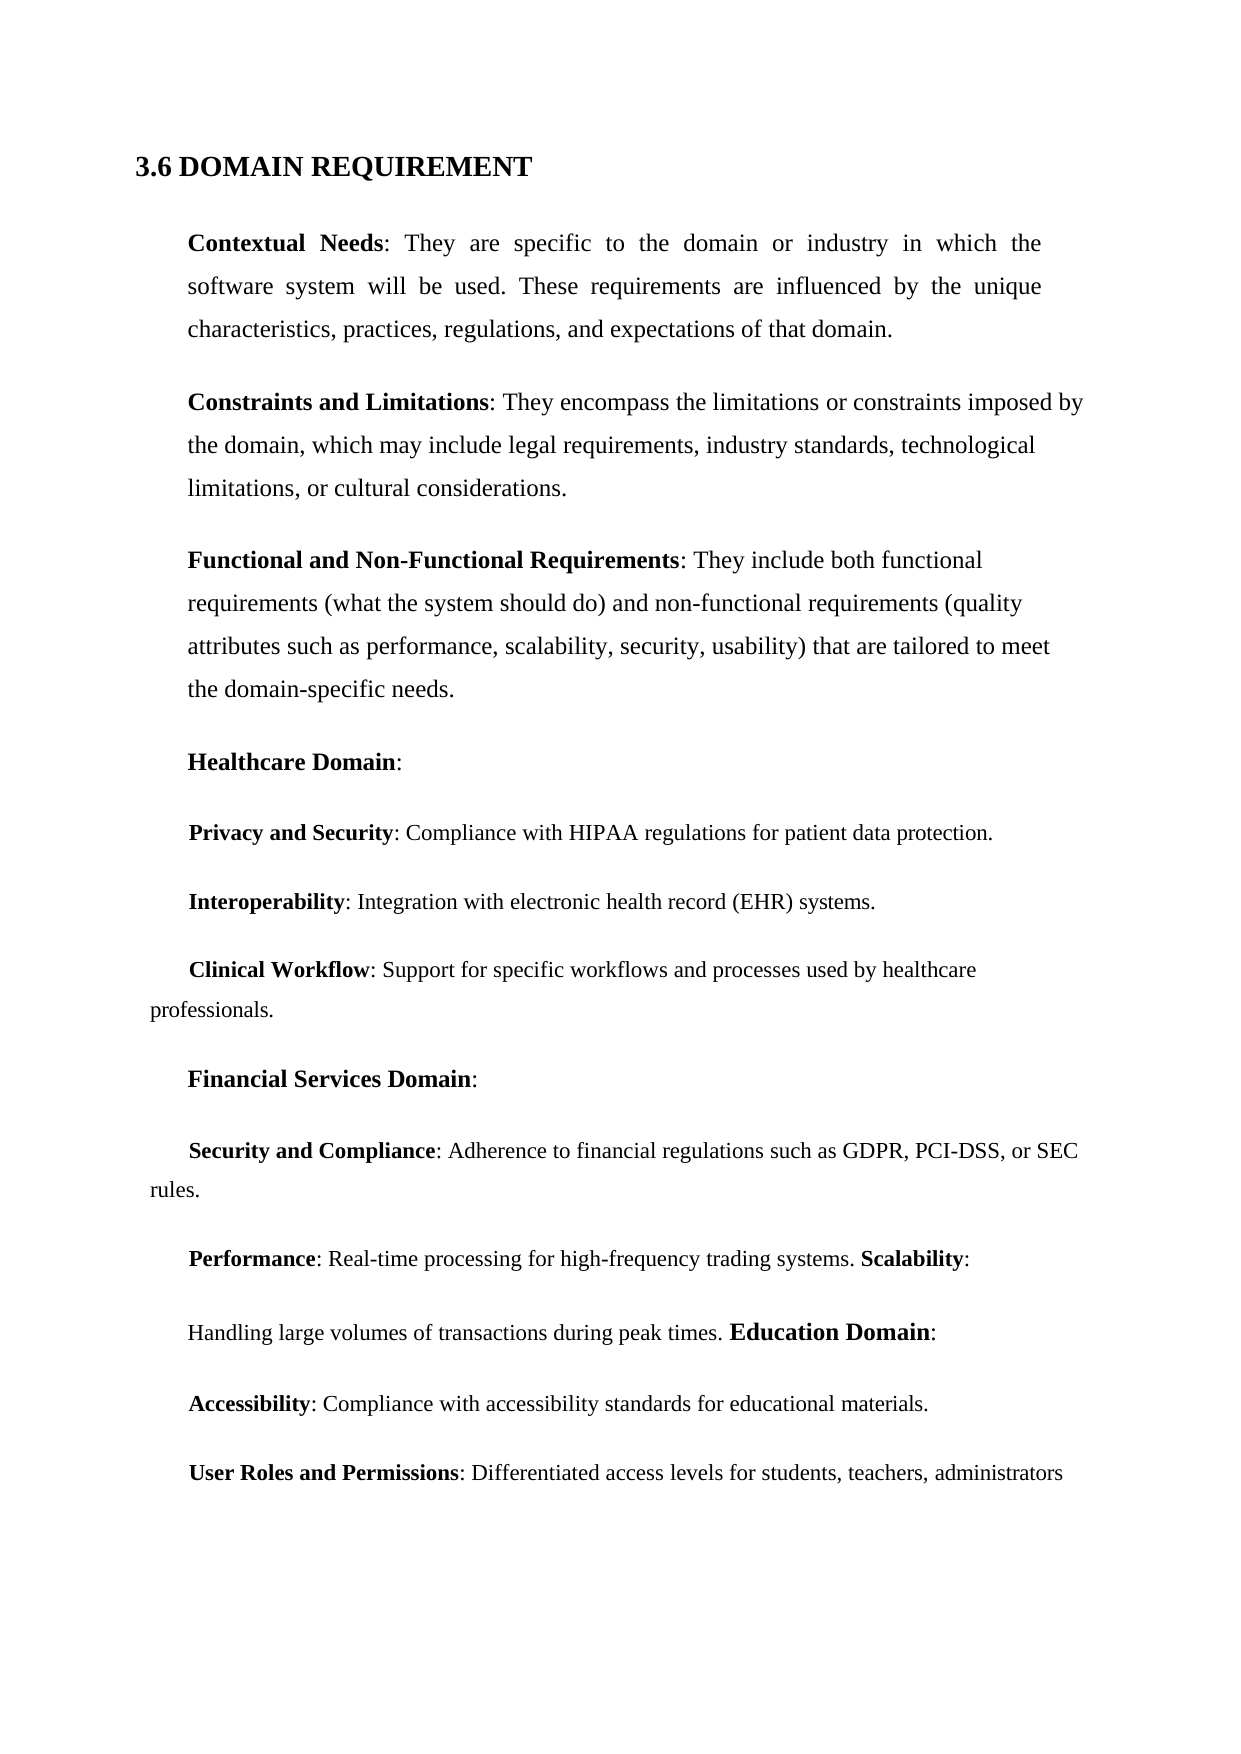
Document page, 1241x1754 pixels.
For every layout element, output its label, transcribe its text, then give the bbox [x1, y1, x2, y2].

subtitle Financial Services Domain: [187, 1064, 1211, 1093]
subtitle Healthcare Domain: [187, 747, 1211, 776]
text Accessibility: Compliance with accessibility standards for educational materials. [188, 1392, 1211, 1416]
text Security and Compliance: Adherence to financial regulations such as GDPR, PCI-DSS, or SEC rules. [150, 1137, 1100, 1203]
text Functional and Non-Functional Requirements: They include both functional requirements (what the system should do) and non-functional requirements (quality attributes such as performance, scalability, security, usability) that are tailored to meet the domain-specific needs. [187, 545, 1086, 703]
text Contextual Needs: They are specific to the domain or industry in which the software system will be used. These requirements are influenced by the unique characteristics, practices, regulations, and expectations of that domain. [187, 228, 1042, 343]
text Privacy and Security: Compliance with HIPAA regulations for patient data protection. [188, 819, 1211, 846]
text User Roles and Permissions: Differentiated access levels for students, teachers, administrators [150, 1458, 1082, 1485]
text Constraints and Limitations: They encompass the limitations or constraints imposed by the domain, which may include legal requirements, industry standards, technological limitations, or cultural considerations. [187, 387, 1100, 502]
subtitle DOMAIN REQUIREMENT [135, 149, 1211, 182]
text Clinical Workflow: Support for specific workflows and processes used by healthcare professionals. [150, 957, 1082, 1023]
text Performance: Real-time processing for high-frequency trading systems. Scalability: Handling large volumes of transactions during peak times. Education Domain: [187, 1245, 1009, 1346]
text Interoperability: Integration with electronic health record (EHR) systems. [188, 888, 1211, 914]
